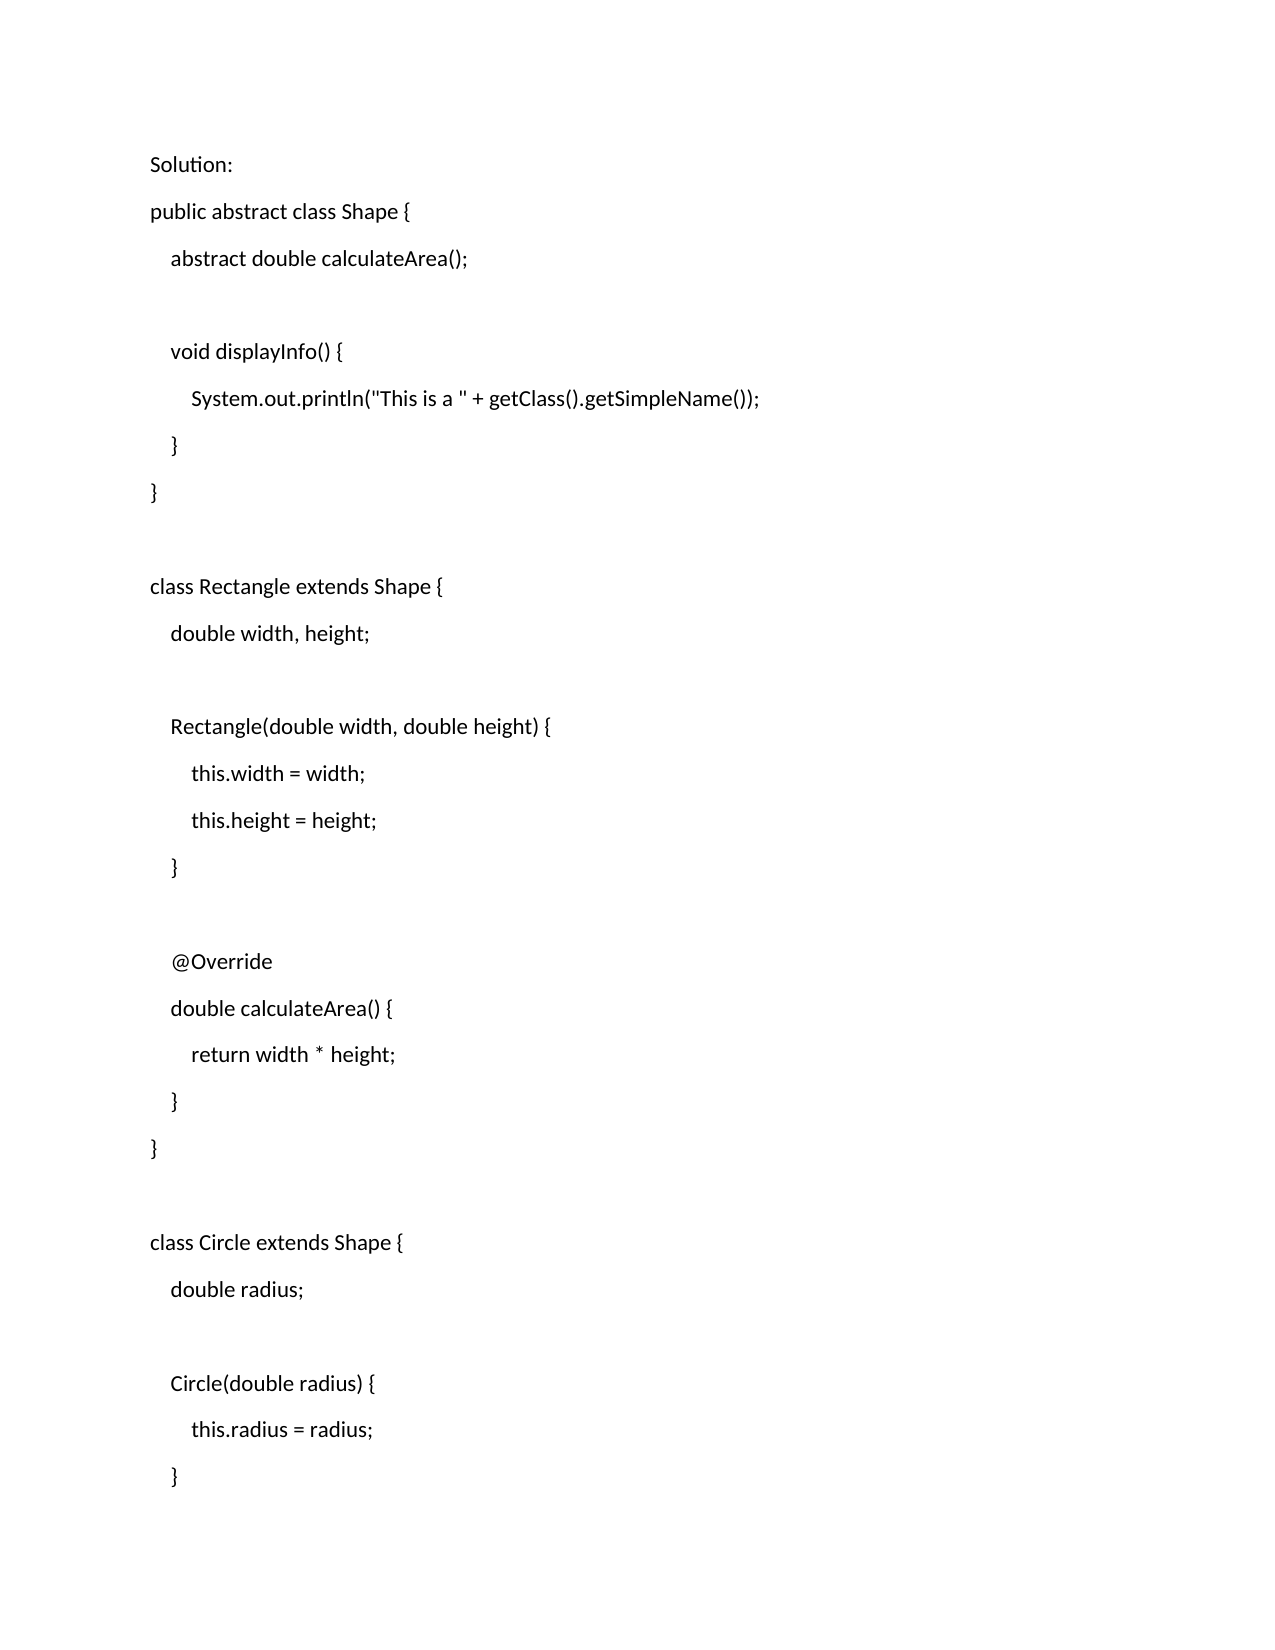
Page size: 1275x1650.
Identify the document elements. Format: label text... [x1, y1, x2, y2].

text } [150, 1087, 1125, 1116]
text } [150, 431, 1125, 459]
text public abstract class Shape { [150, 197, 1125, 225]
text Rectangle(double width, double height) { [150, 712, 1125, 741]
text Circle(double radius) { [150, 1369, 1125, 1397]
text Solution: [150, 150, 1125, 178]
text class Rectangle extends Shape { [150, 572, 1125, 600]
text System.out.println("This is a " + getClass().getSimpleName()); [150, 384, 1125, 412]
text double radius; [150, 1275, 1125, 1303]
text abstract double calculateArea(); [150, 244, 1125, 272]
text class Circle extends Shape { [150, 1228, 1125, 1256]
text } [150, 1462, 1125, 1491]
text double width, height; [150, 619, 1125, 647]
text } [150, 1134, 1125, 1162]
text @Override [150, 947, 1125, 975]
text double calculateArea() { [150, 994, 1125, 1022]
text this.width = width; [150, 759, 1125, 787]
text this.height = height; [150, 806, 1125, 834]
text this.radius = radius; [150, 1416, 1125, 1444]
text return width * height; [150, 1041, 1125, 1069]
text } [150, 478, 1125, 506]
text } [150, 853, 1125, 881]
text void displayInfo() { [150, 337, 1125, 366]
